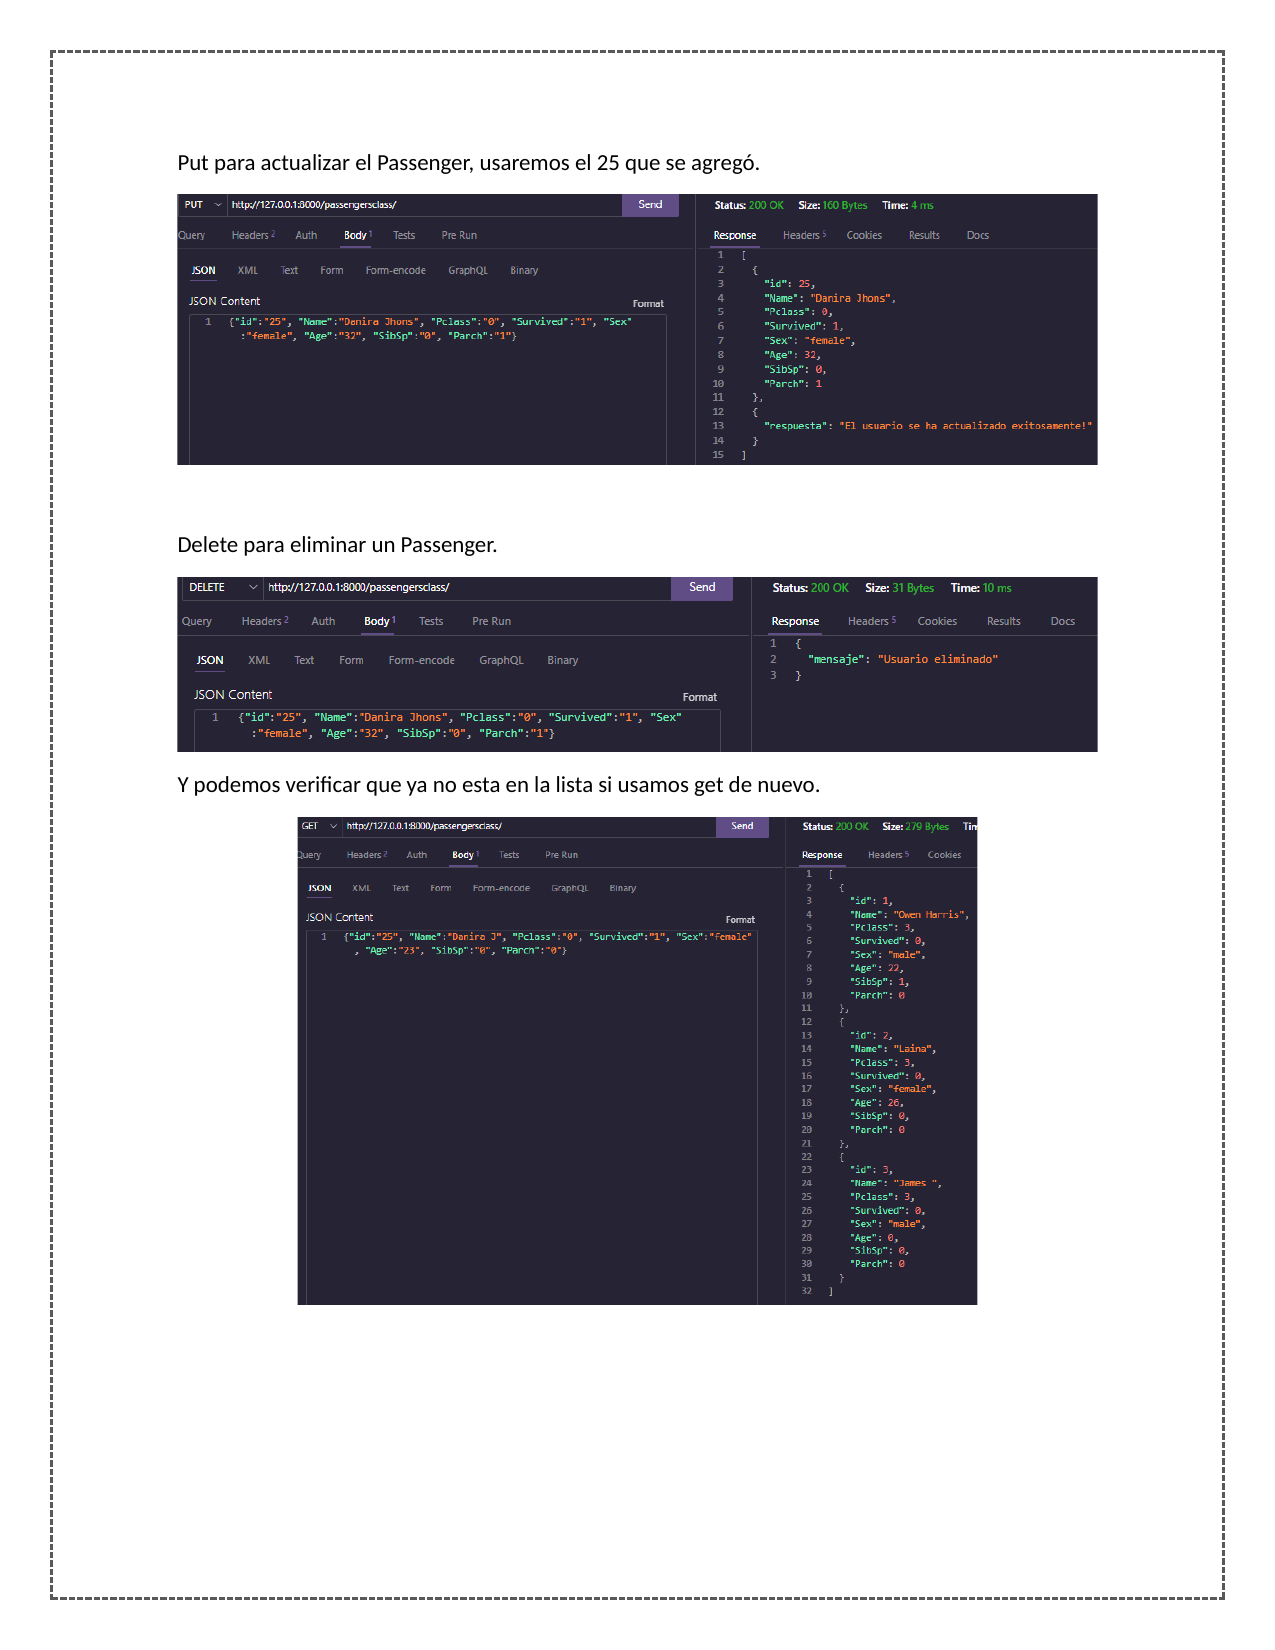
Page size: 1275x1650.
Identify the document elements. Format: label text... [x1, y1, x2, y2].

text Put para actualizar el Passenger, usaremos el 25 que se agregó. [177, 148, 1098, 176]
text Y podemos verificar que ya no esta en la lista si usamos get de nuevo. [177, 770, 1098, 798]
picture [297, 817, 978, 1305]
picture [177, 194, 1098, 465]
picture [177, 577, 1098, 752]
text Delete para eliminar un Passenger. [177, 531, 1098, 558]
